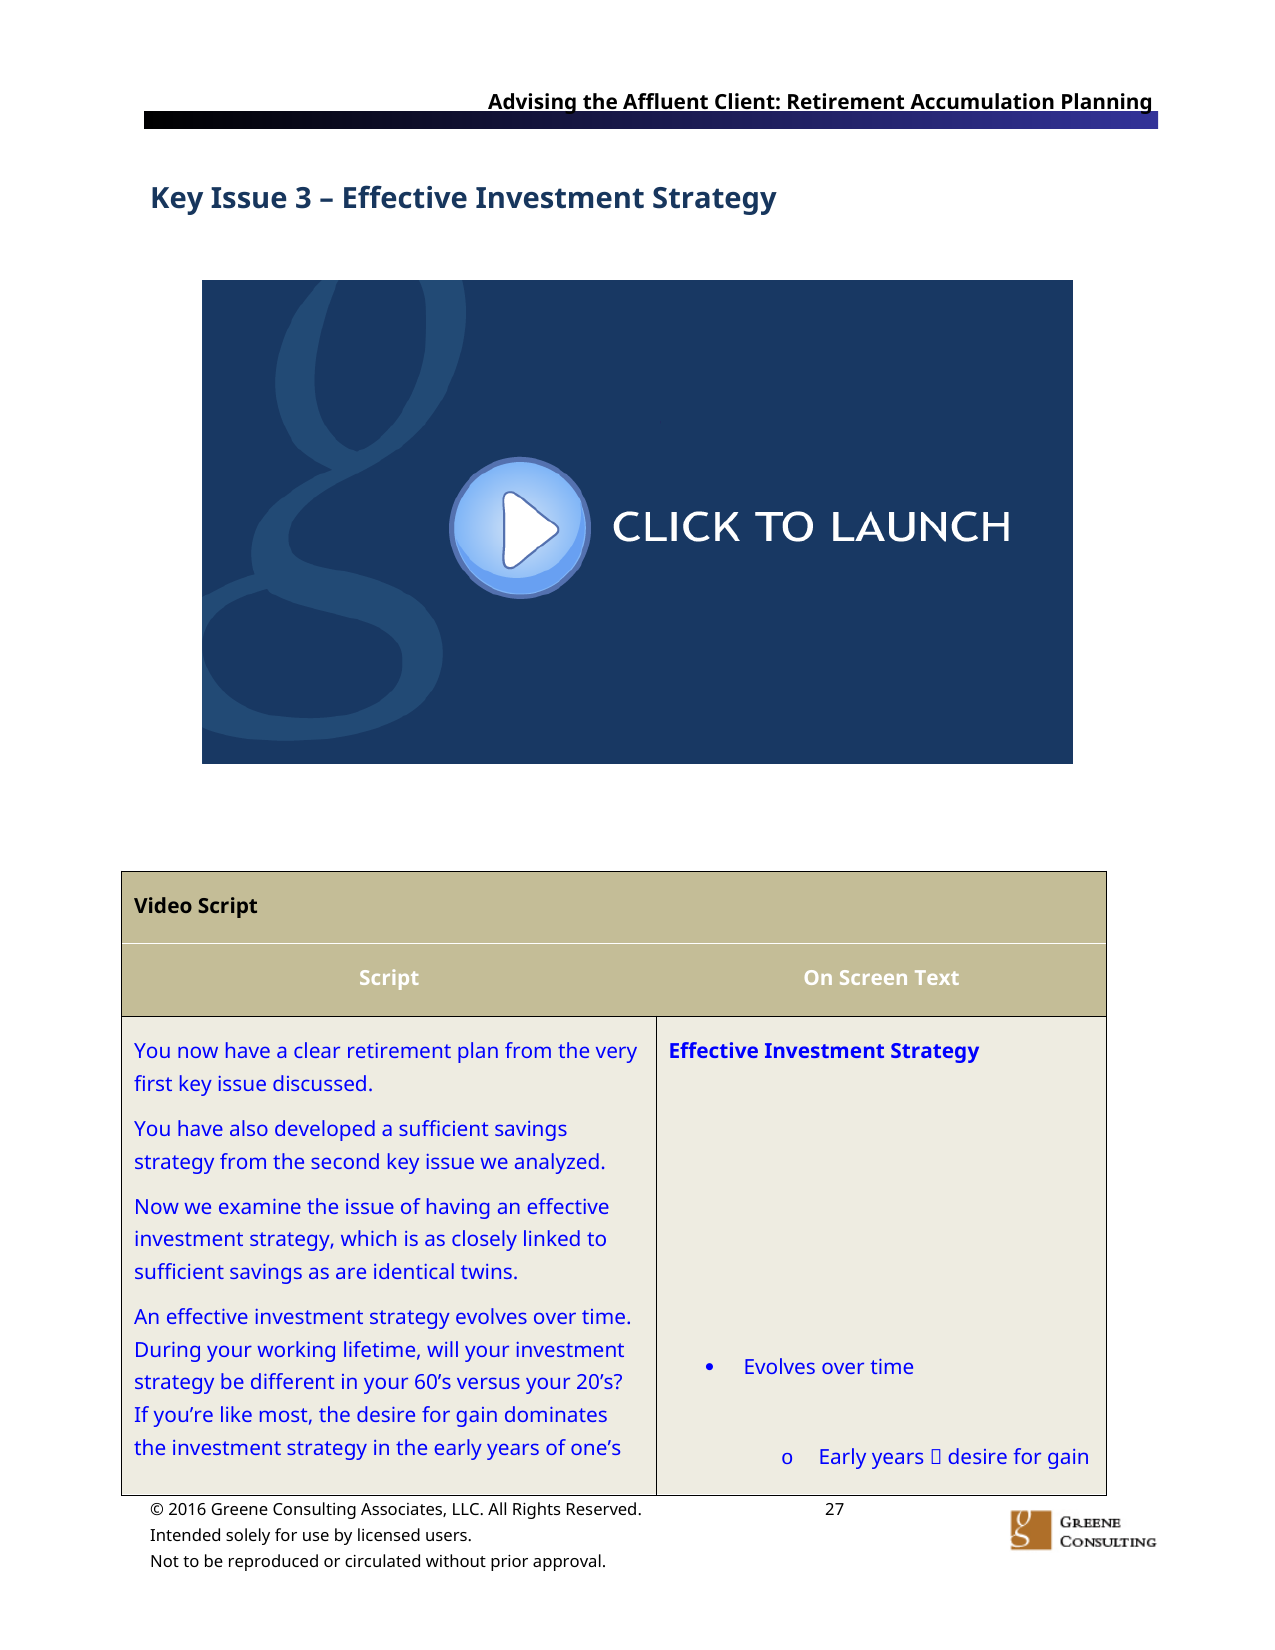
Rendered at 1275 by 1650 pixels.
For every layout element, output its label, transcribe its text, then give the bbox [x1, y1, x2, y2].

picture [1008, 1508, 1159, 1553]
picture [202, 280, 1073, 764]
table_cell Script [122, 944, 656, 1016]
table_cell On Screen Text [656, 944, 1106, 1016]
table_header Video Script [122, 872, 1106, 943]
subtitle Key Issue 3 – Effective Investment Strategy [150, 177, 1125, 217]
